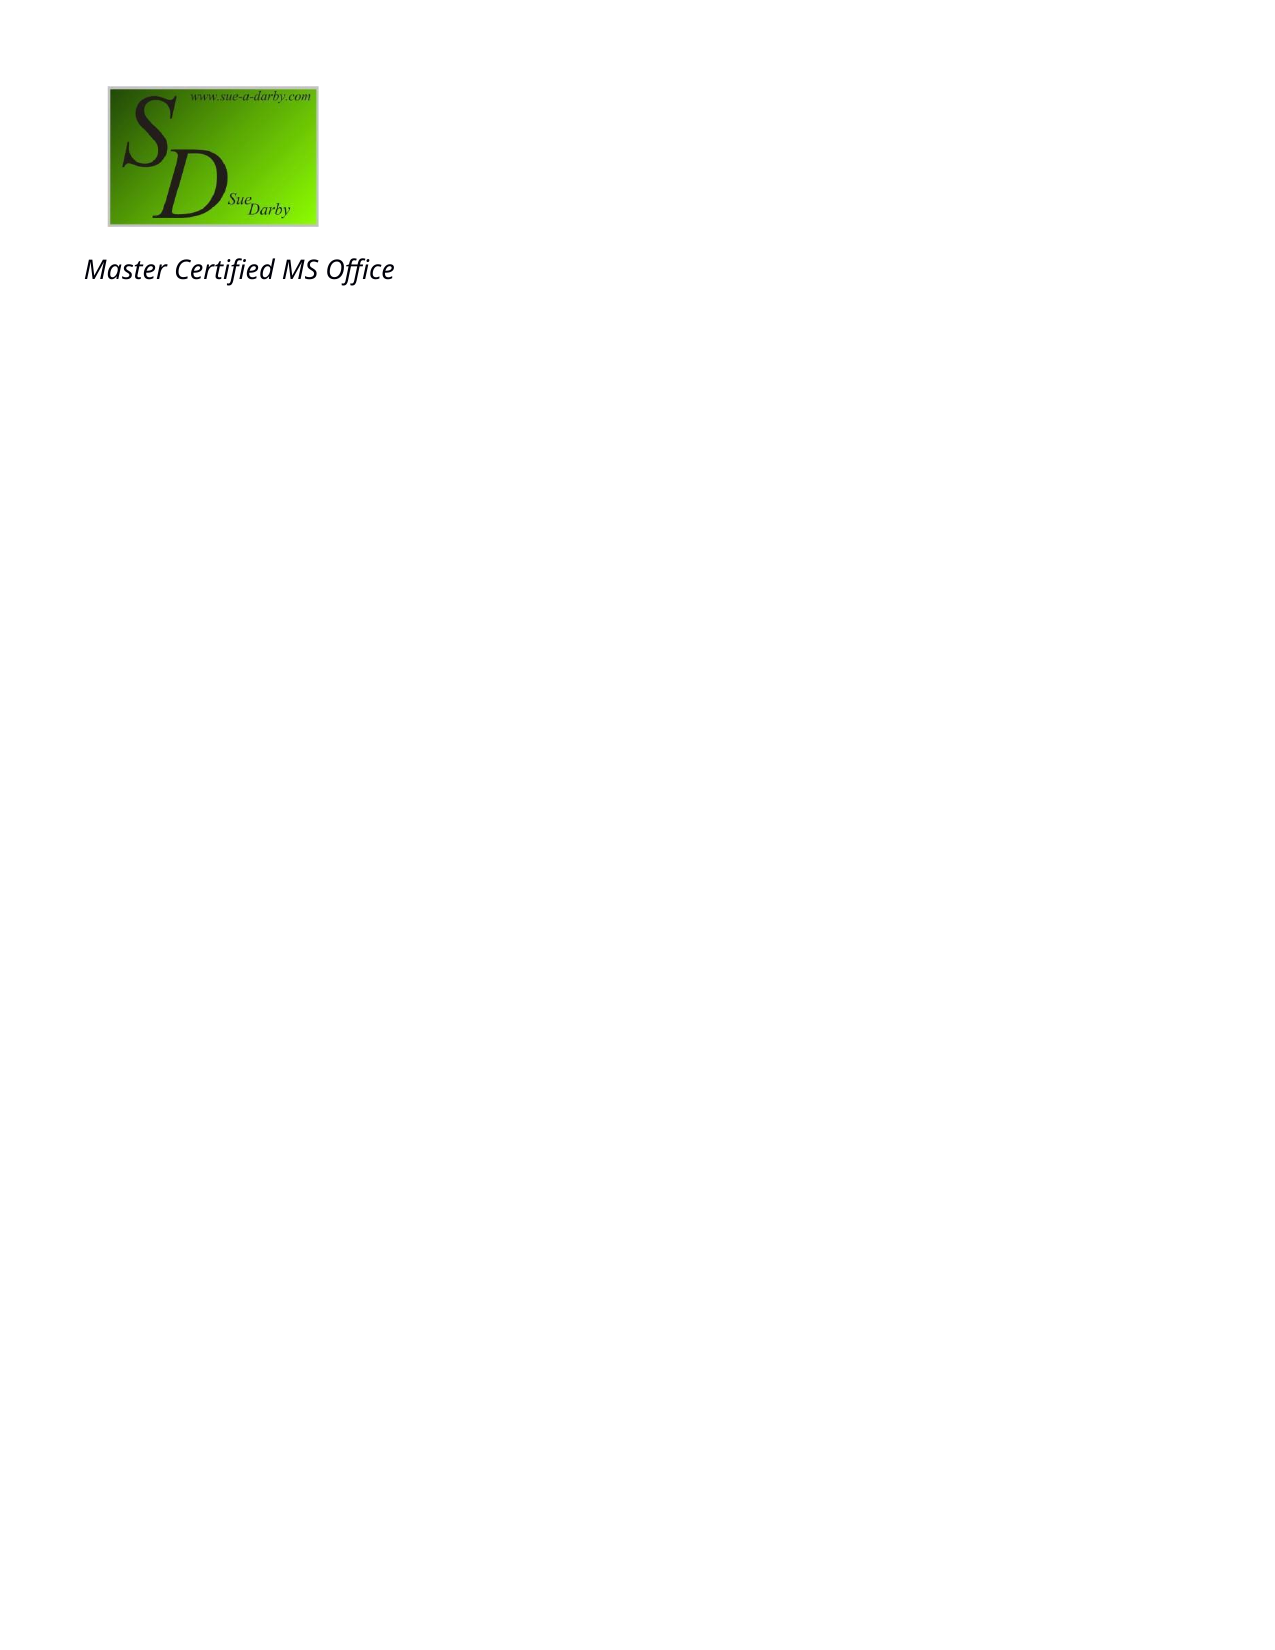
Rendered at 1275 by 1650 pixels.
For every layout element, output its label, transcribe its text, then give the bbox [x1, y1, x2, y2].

subtitle Master Certified MS Office [84, 250, 1206, 287]
picture [107, 86, 319, 227]
